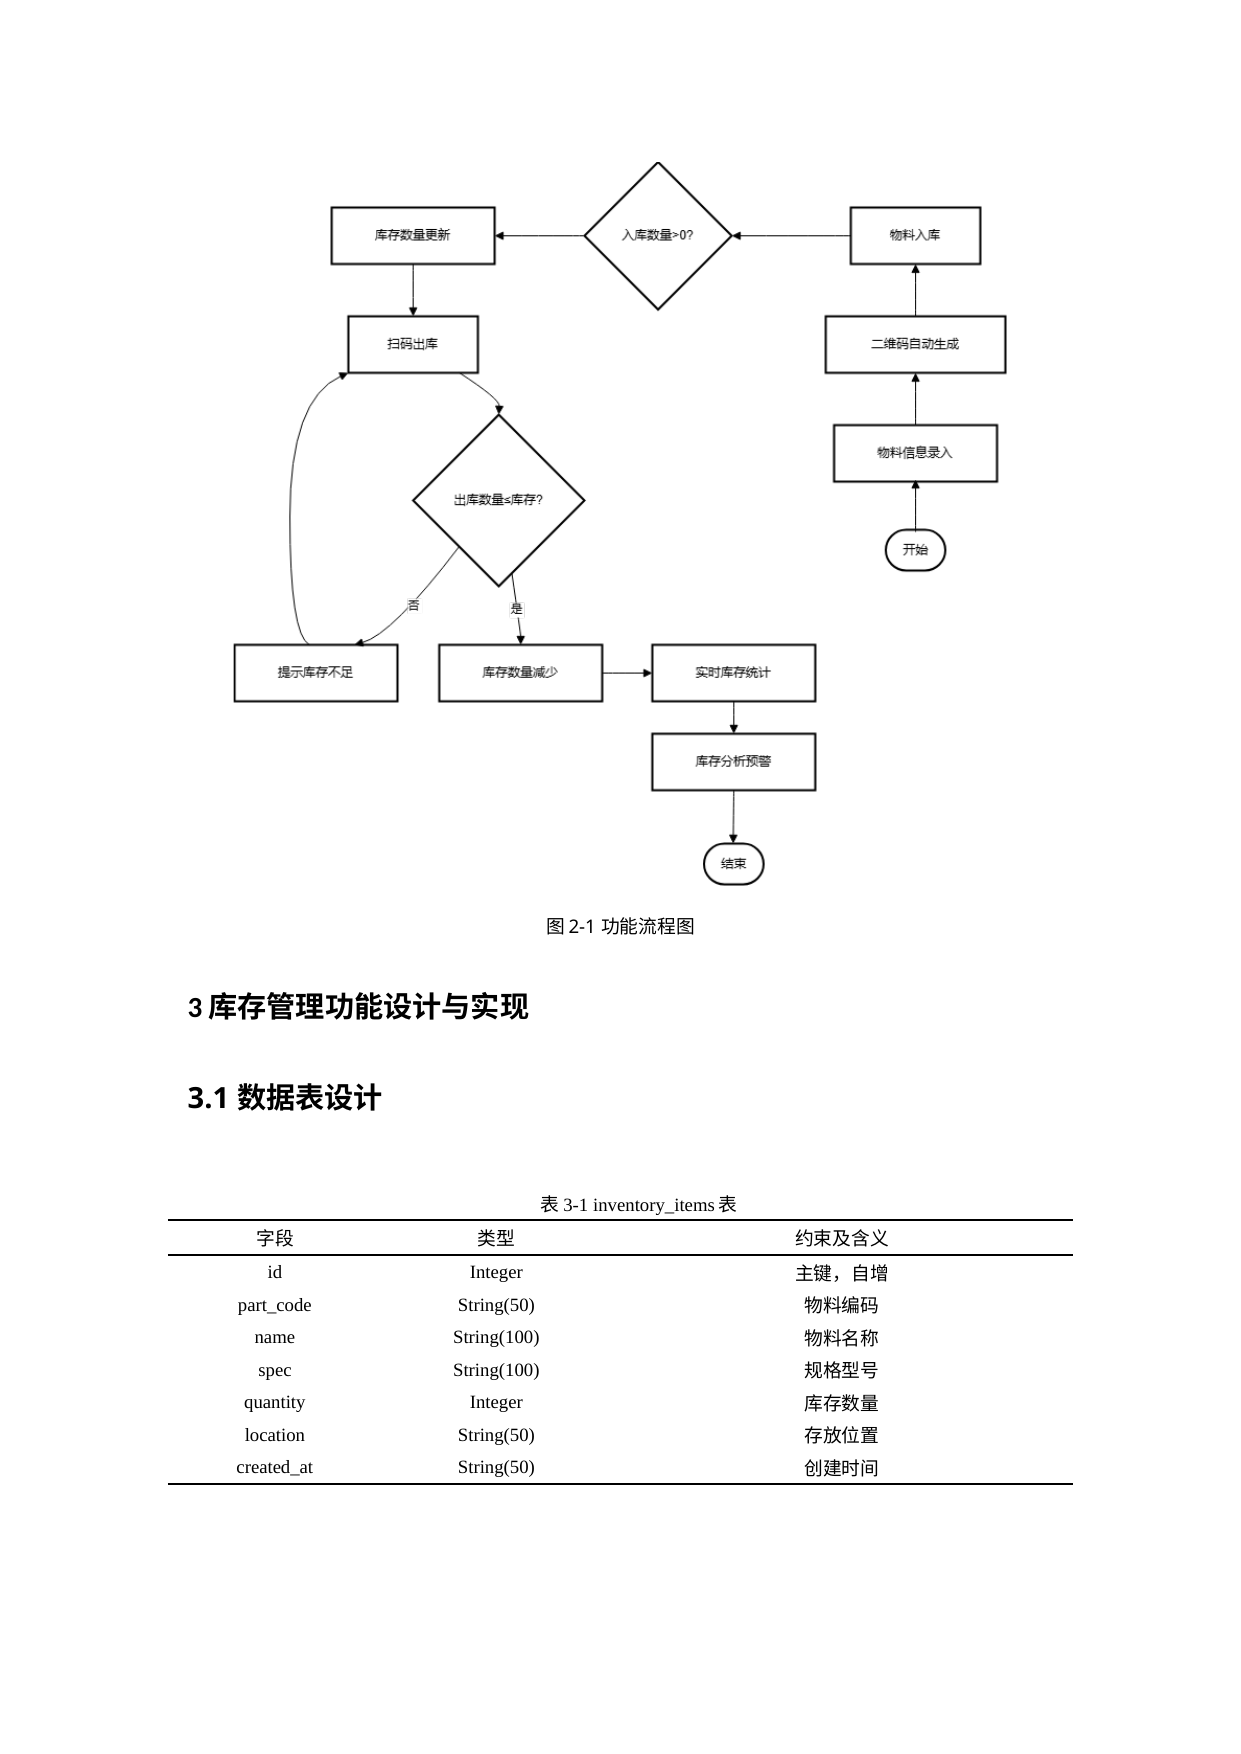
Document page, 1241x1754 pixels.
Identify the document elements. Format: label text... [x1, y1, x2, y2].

picture [233, 162, 1007, 886]
table_cell 物料名称 规格型号 库存数量 存放位置 创建时间 [611, 1321, 1072, 1483]
table_cell String(100) String(100) Integer String(50) String(50) [381, 1321, 611, 1483]
subtitle 3.1 数据表设计 [187, 1064, 1053, 1129]
table_cell name spec quantity location created_at [168, 1321, 381, 1483]
text 图2-1 功能流程图 [187, 909, 1053, 942]
table_cell id part_code [168, 1256, 381, 1321]
table_header 类型 [381, 1221, 611, 1254]
table_header 字段 [168, 1221, 381, 1254]
subtitle 3库存管理功能设计与实现 [187, 972, 1053, 1037]
table_cell 主键，自增 物料编码 [611, 1256, 1072, 1321]
table_header 约束及含义 [611, 1221, 1072, 1254]
table_cell Integer String(50) [381, 1256, 611, 1321]
text 表3-1 inventory_items表 [187, 1187, 1053, 1219]
